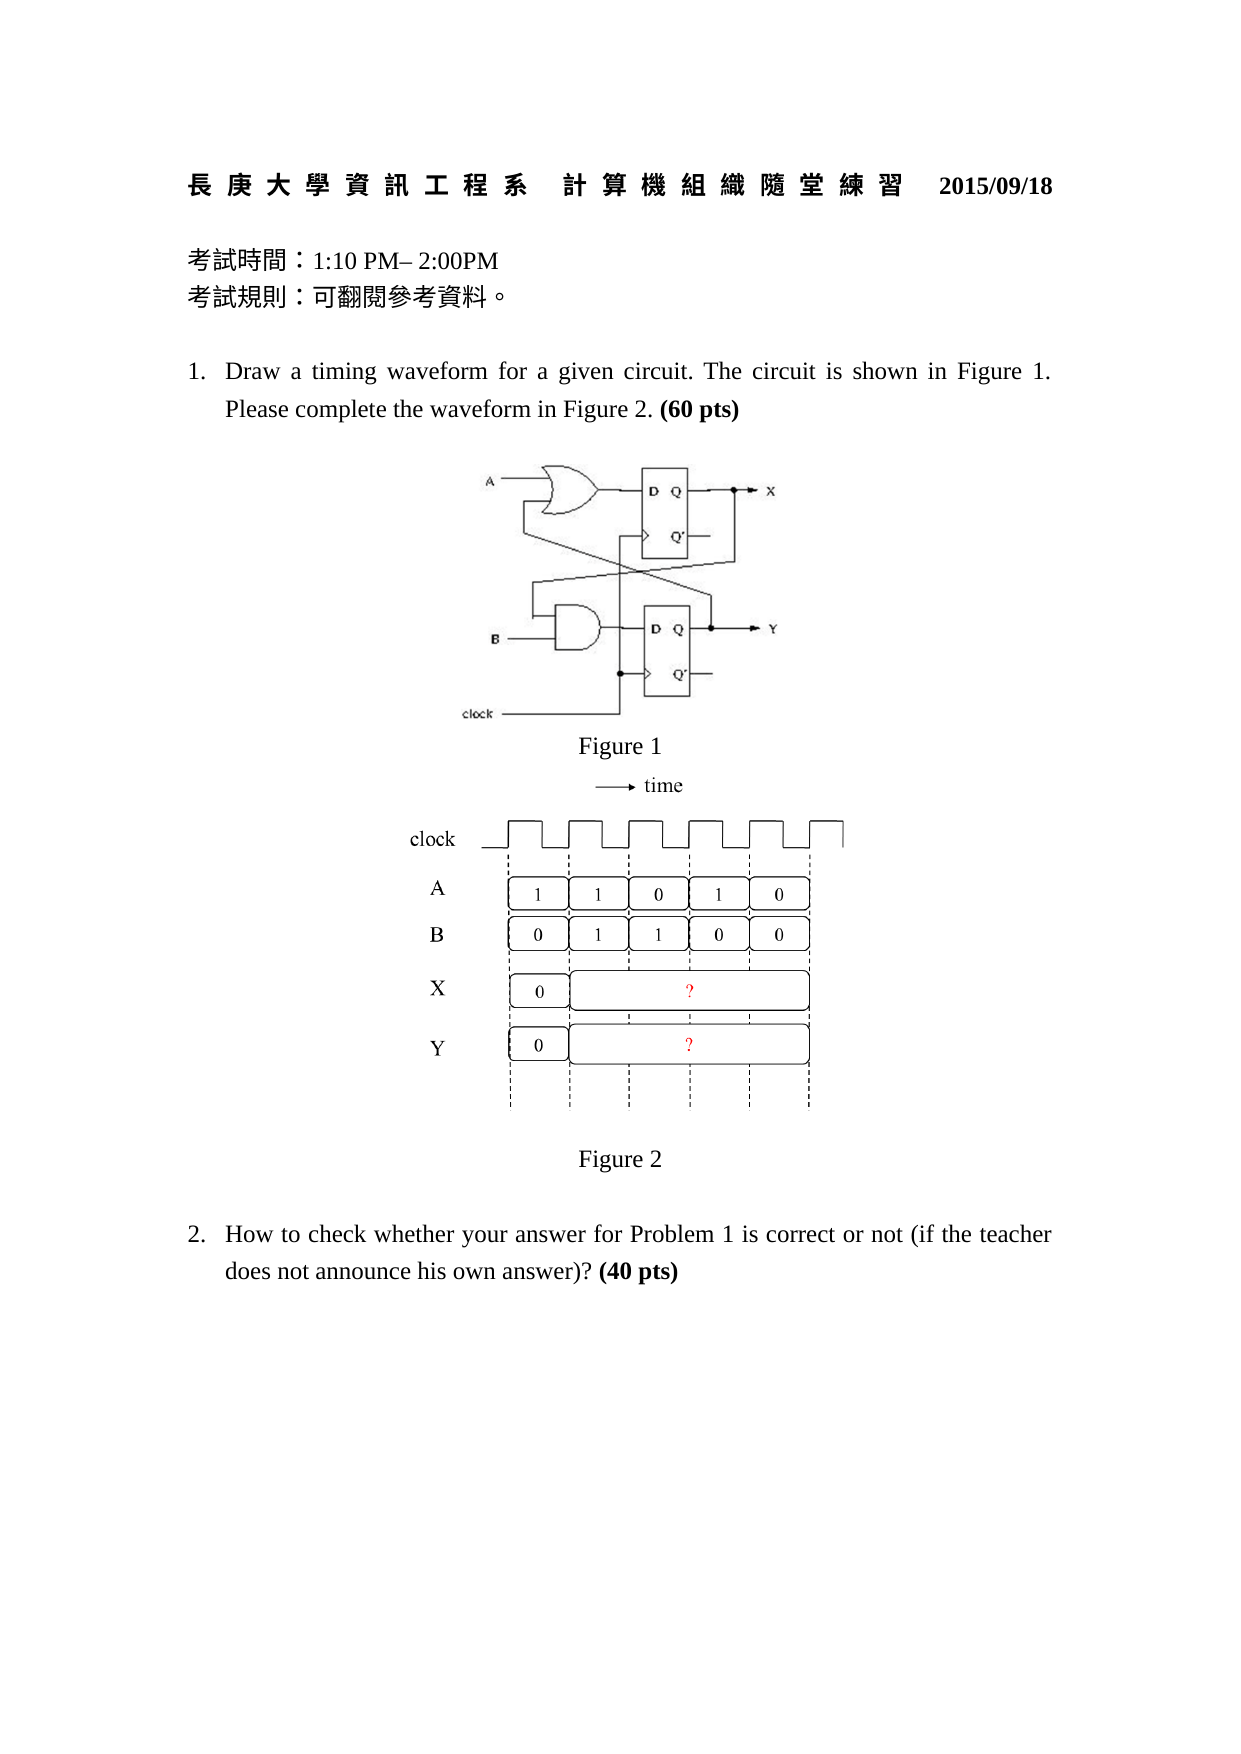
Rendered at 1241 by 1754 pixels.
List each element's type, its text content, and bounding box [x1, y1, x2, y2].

list Draw a timing waveform for a given circuit. The circuit is shown in Figure 1. Please complete the waveform in Figure 2. (60 pts) [187, 352, 1053, 427]
text 長庚大學資訊工程系 計算機組織隨堂練習 2015/09/18 [187, 164, 1053, 202]
picture [461, 464, 779, 719]
list How to check whether your answer for Problem 1 is correct or not (if the teacher does not announce his own answer)? (40 pts) [187, 1214, 1053, 1289]
text Figure 1 [187, 727, 1053, 764]
picture [396, 764, 844, 1111]
text 考試時間：1:10 PM– 2:00PM [187, 239, 1053, 277]
text 考試規則：可翻閱參考資料。 [187, 277, 1053, 314]
text Figure 2 [187, 1139, 1053, 1177]
